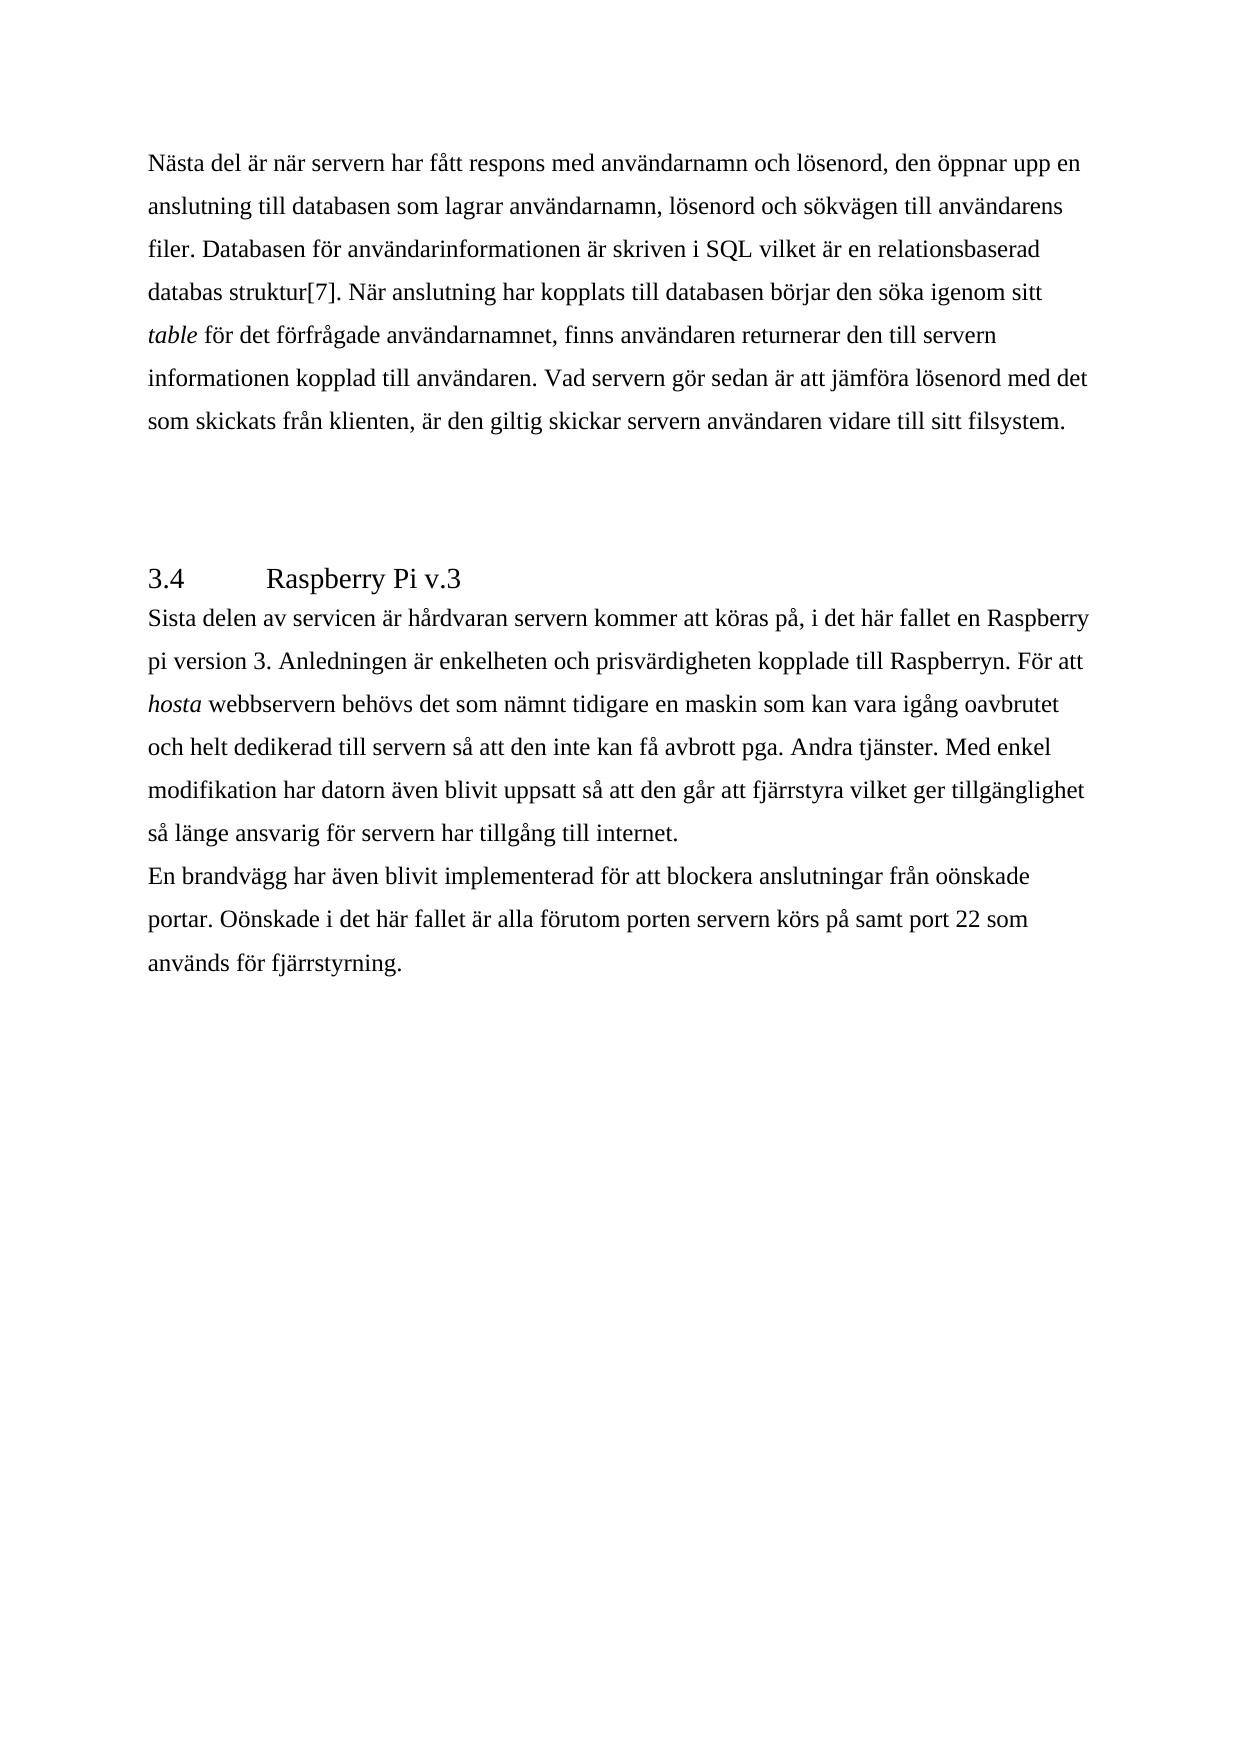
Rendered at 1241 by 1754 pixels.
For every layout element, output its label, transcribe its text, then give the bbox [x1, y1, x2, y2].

text En brandvägg har även blivit implementerad för att blockera anslutningar från oönskade portar. Oönskade i det här fallet är alla förutom porten servern körs på samt port 22 som används för fjärrstyrning. [148, 861, 1092, 976]
subtitle 3.4 Raspberry Pi v.3 [148, 561, 1092, 594]
text Sista delen av servicen är hårdvaran servern kommer att köras på, i det här fallet en Raspberry pi version 3. Anledningen är enkelheten och prisvärdigheten kopplade till Raspberryn. För att hosta webbservern behövs det som nämnt tidigare en maskin som kan vara igång oavbrutet och helt dedikerad till servern så att den inte kan få avbrott pga. Andra tjänster. Med enkel modifikation har datorn även blivit uppsatt så att den går att fjärrstyra vilket ger tillgänglighet så länge ansvarig för servern har tillgång till internet. [148, 603, 1092, 847]
text Nästa del är när servern har fått respons med användarnamn och lösenord, den öppnar upp en anslutning till databasen som lagrar användarnamn, lösenord och sökvägen till användarens filer. Databasen för användarinformationen är skriven i SQL vilket är en relationsbaserad databas struktur[7]. När anslutning har kopplats till databasen börjar den söka igenom sitt table för det förfrågade användarnamnet, finns användaren returnerar den till servern informationen kopplad till användaren. Vad servern gör sedan är att jämföra lösenord med det som skickats från klienten, är den giltig skickar servern användaren vidare till sitt filsystem. [148, 148, 1092, 435]
